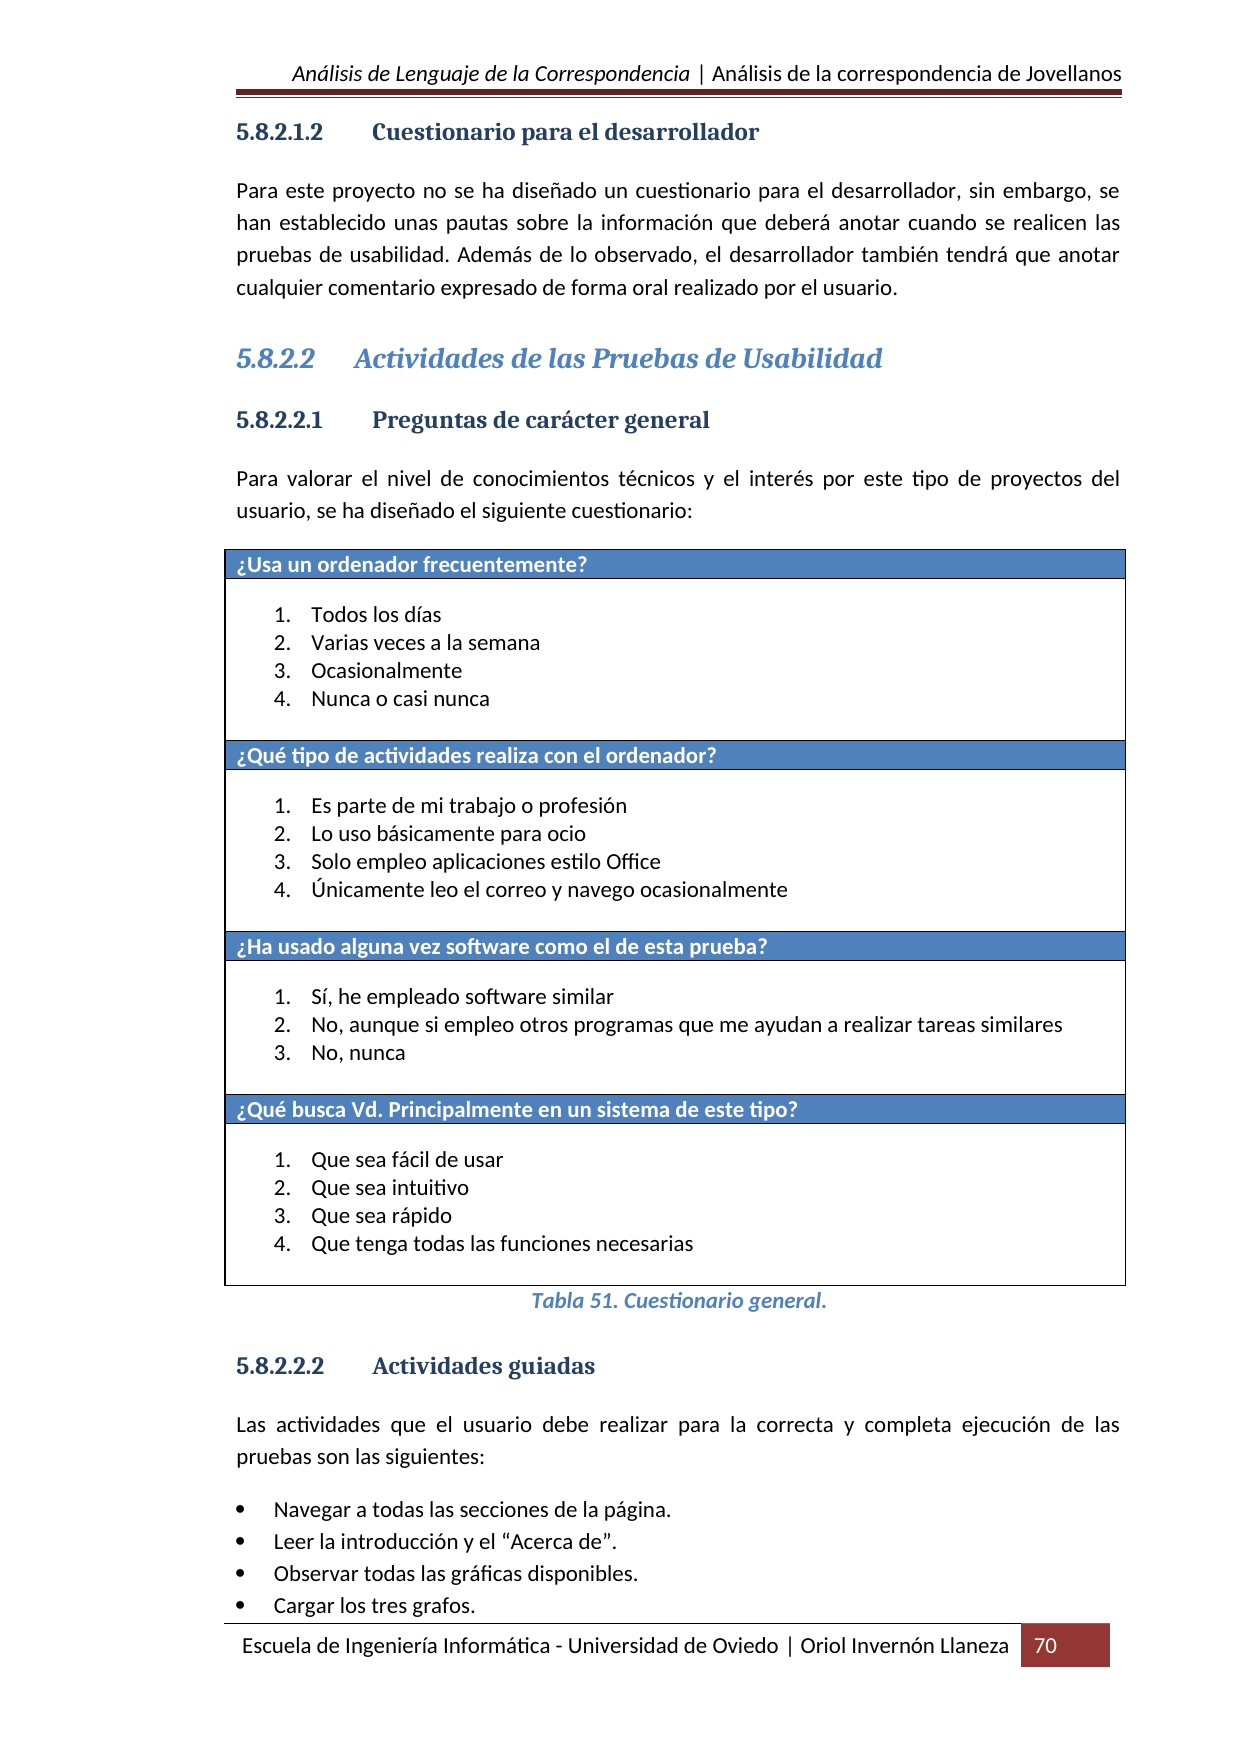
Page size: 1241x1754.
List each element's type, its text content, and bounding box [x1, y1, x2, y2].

subtitle Preguntas de carácter general [236, 406, 1122, 435]
table_cell Es parte de mi trabajo o profesión Lo uso básicamente para ocio Solo empleo aplicaciones estilo Office Únicamente leo el correo y navego ocasionalmente [226, 770, 1125, 931]
text Tabla 51. Cuestionario general. [236, 1286, 1122, 1314]
text Las actividades que el usuario debe realizar para la correcta y completa ejecución de las pruebas son las siguientes: [236, 1410, 1122, 1470]
table_cell ¿Qué busca Vd. Principalmente en un sistema de este tipo? [226, 1095, 1125, 1123]
list Cargar los tres grafos. [236, 1592, 1122, 1620]
table_header ¿Usa un ordenador frecuentemente? [226, 550, 1125, 578]
table_cell Sí, he empleado software similar No, aunque si empleo otros programas que me ayudan a realizar tareas similares No, nunca [226, 961, 1125, 1094]
subtitle Actividades de las Pruebas de Usabilidad [236, 342, 1122, 376]
table_cell Que sea fácil de usar Que sea intuitivo Que sea rápido Que tenga todas las funciones necesarias [226, 1124, 1125, 1285]
subtitle Cuestionario para el desarrollador [236, 118, 1122, 147]
text Para este proyecto no se ha diseñado un cuestionario para el desarrollador, sin embargo, se han establecido unas pautas sobre la información que deberá anotar cuando se realicen las pruebas de usabilidad. Además de lo observado, el desarrollador también tendrá que anotar cualquier comentario expresado de forma oral realizado por el usuario. [236, 176, 1122, 301]
list Navegar a todas las secciones de la página. [236, 1495, 1122, 1523]
table_cell Todos los días Varias veces a la semana Ocasionalmente Nunca o casi nunca [226, 579, 1125, 740]
subtitle Actividades guiadas [236, 1352, 1122, 1381]
table_cell ¿Ha usado alguna vez software como el de esta prueba? [226, 932, 1125, 960]
list Leer la introducción y el “Acerca de”. [236, 1527, 1122, 1555]
list Observar todas las gráficas disponibles. [236, 1559, 1122, 1587]
table_cell ¿Qué tipo de actividades realiza con el ordenador? [226, 741, 1125, 769]
text Para valorar el nivel de conocimientos técnicos y el interés por este tipo de proyectos del usuario, se ha diseñado el siguiente cuestionario: [236, 464, 1122, 524]
